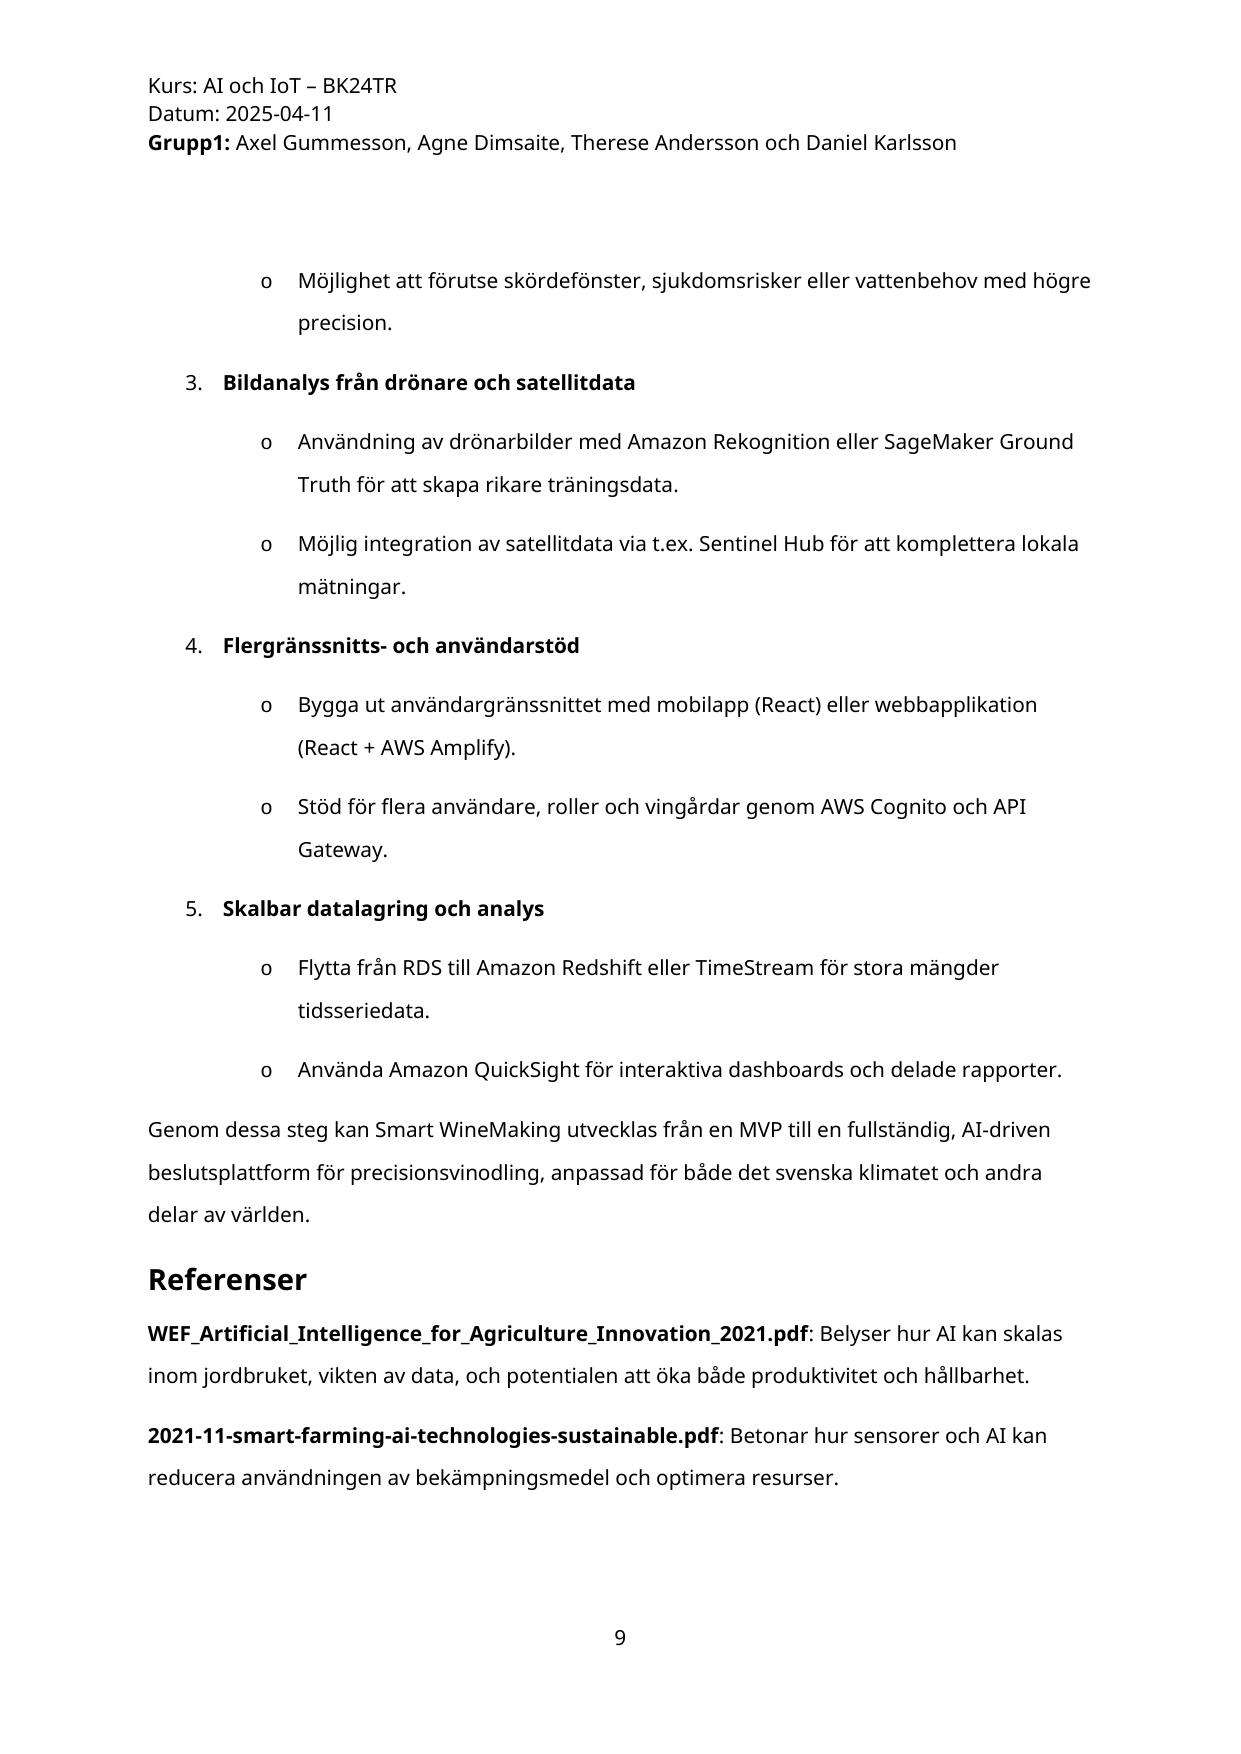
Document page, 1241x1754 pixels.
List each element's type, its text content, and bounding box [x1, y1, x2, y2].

list Stöd för flera användare, roller och vingårdar genom AWS Cognito och API Gateway. [260, 792, 1092, 863]
list Möjlighet att förutse skördefönster, sjukdomsrisker eller vattenbehov med högre precision. [260, 266, 1092, 337]
list Möjlig integration av satellitdata via t.ex. Sentinel Hub för att komplettera lokala mätningar. [260, 529, 1092, 600]
list Flergränssnitts- och användarstöd [185, 631, 1092, 659]
list Använda Amazon QuickSight för interaktiva dashboards och delade rapporter. [260, 1056, 1092, 1084]
text Genom dessa steg kan Smart WineMaking utvecklas från en MVP till en fullständig, AI-driven beslutsplattform för precisionsvinodling, anpassad för både det svenska klimatet och andra delar av världen. [148, 1115, 1092, 1229]
list Användning av drönarbilder med Amazon Rekognition eller SageMaker Ground Truth för att skapa rikare träningsdata. [260, 427, 1092, 498]
text WEF_Artificial_Intelligence_for_Agriculture_Innovation_2021.pdf: Belyser hur AI kan skalas inom jordbruket, vikten av data, och potentialen att öka både produktivitet och hållbarhet. [148, 1319, 1092, 1390]
list Bygga ut användargränssnittet med mobilapp (React) eller webbapplikation (React + AWS Amplify). [260, 690, 1092, 761]
subtitle Referenser [148, 1259, 1092, 1299]
list Skalbar datalagring och analys [185, 894, 1092, 923]
list Flytta från RDS till Amazon Redshift eller TimeStream för stora mängder tidsseriedata. [260, 953, 1092, 1025]
list Bildanalys från drönare och satellitdata [185, 368, 1092, 396]
text 2021-11-smart-farming-ai-technologies-sustainable.pdf: Betonar hur sensorer och AI kan reducera användningen av bekämpningsmedel och optimera resurser. [148, 1421, 1092, 1492]
